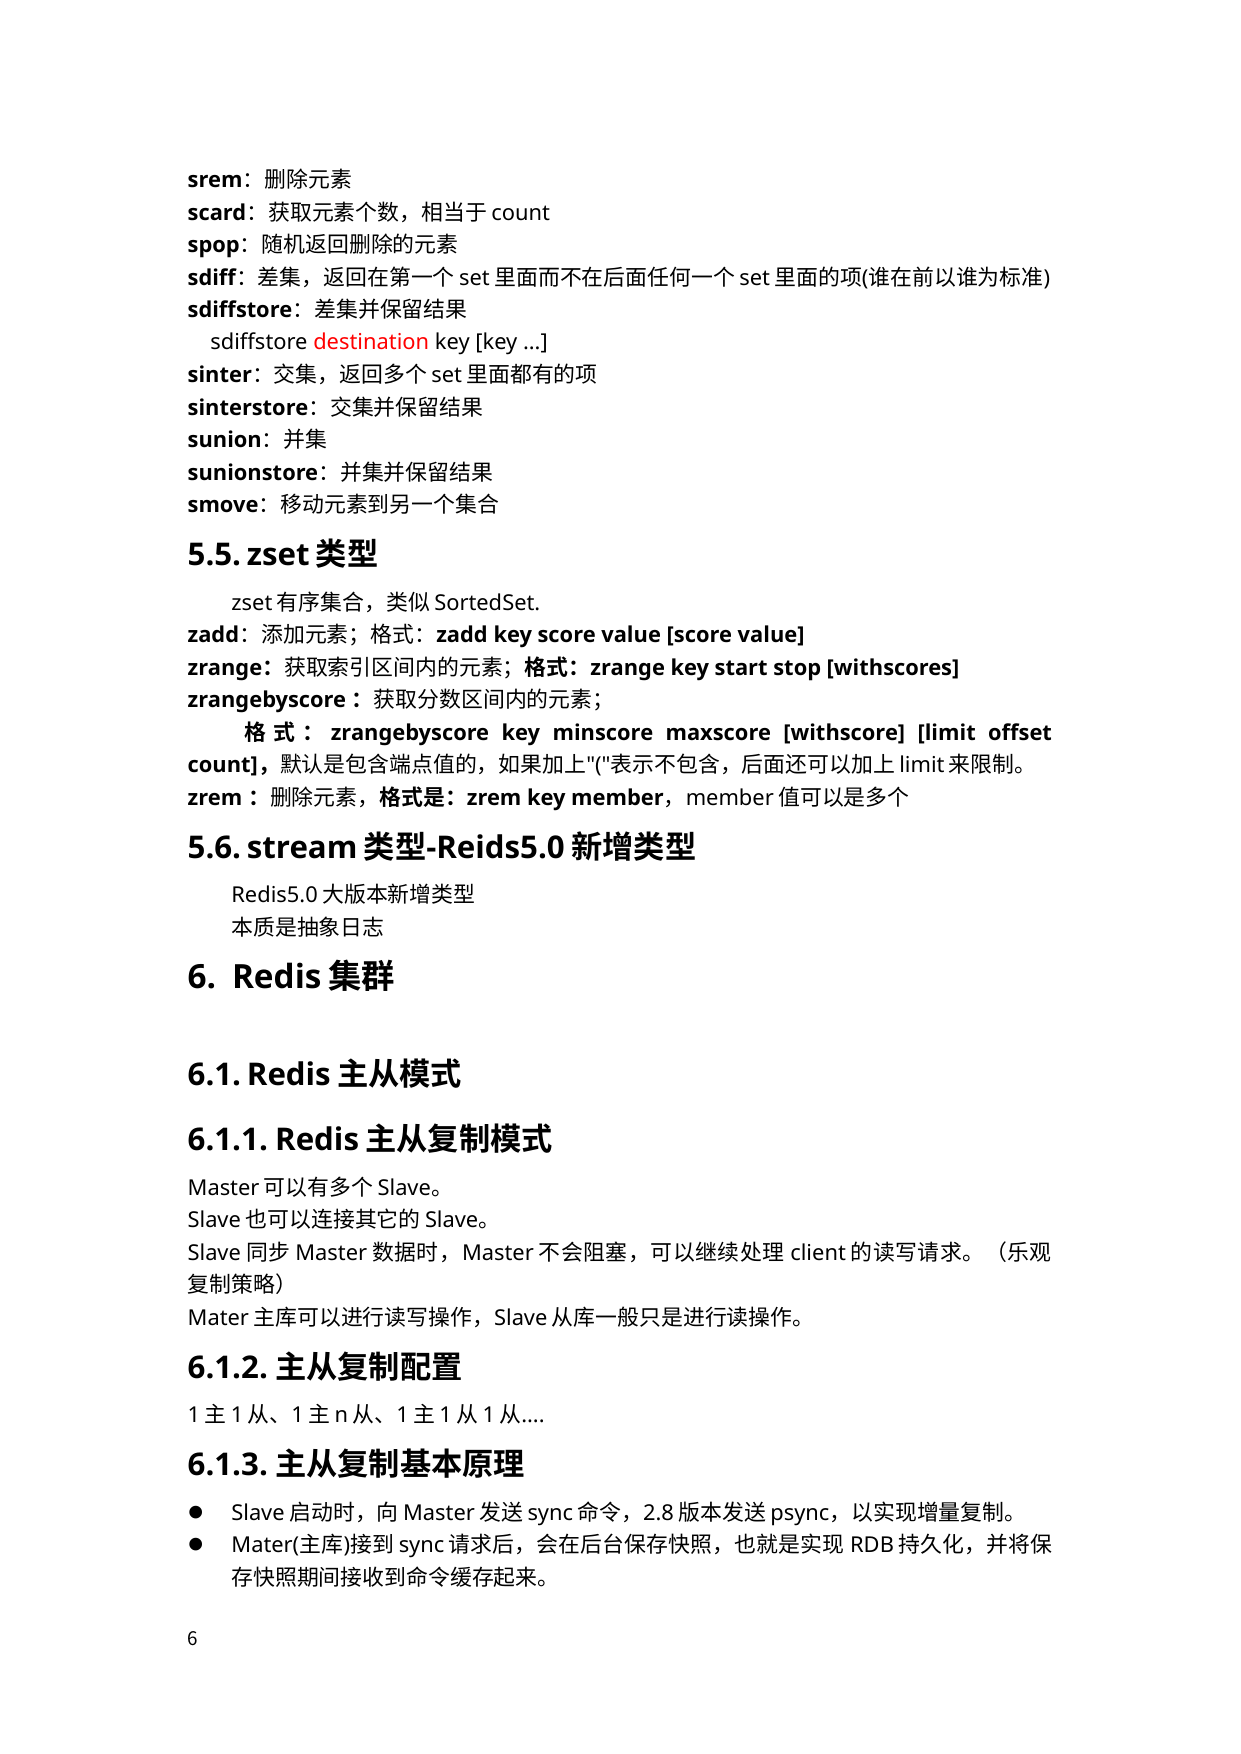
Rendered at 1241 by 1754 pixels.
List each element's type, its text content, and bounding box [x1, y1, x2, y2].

text Mater主库可以进行读写操作，Slave从库一般只是进行读操作。 [187, 1299, 1053, 1332]
text smove：移动元素到另一个集合 [187, 487, 1053, 519]
text zrangebyscore ：获取分数区间内的元素； [187, 682, 1053, 714]
subtitle 主从复制基本原理 [187, 1429, 1053, 1494]
text zadd：添加元素；格式：zadd key score value [score value] [187, 617, 1053, 649]
text sinter：交集，返回多个set里面都有的项 [187, 357, 1053, 389]
text 1主1从、1主n从、1主1从1从.... [187, 1397, 1053, 1429]
subtitle Redis主从复制模式 [187, 1104, 1053, 1169]
text scard：获取元素个数，相当于count [187, 194, 1053, 227]
subtitle stream类型-Reids5.0新增类型 [187, 812, 1053, 877]
subtitle Redis主从模式 [187, 1039, 1053, 1104]
text Redis5.0大版本新增类型 [187, 877, 1053, 909]
text 本质是抽象日志 [187, 909, 1053, 942]
list Slave启动时，向Master发送sync命令，2.8版本发送psync，以实现增量复制。 [187, 1494, 1053, 1527]
text Master可以有多个Slave。 [187, 1169, 1053, 1202]
text Slave同步Master数据时，Master不会阻塞，可以继续处理client的读写请求。（乐观复制策略） [187, 1234, 1053, 1299]
list Mater(主库)接到sync请求后，会在后台保存快照，也就是实现RDB持久化，并将保存快照期间接收到命令缓存起来。 [187, 1527, 1053, 1592]
subtitle zset类型 [187, 519, 1053, 584]
text sdiffstore destination key [key ...] [187, 324, 1053, 357]
text zset有序集合，类似SortedSet. [187, 584, 1053, 617]
text zrange：获取索引区间内的元素；格式：zrange key start stop [withscores] [187, 649, 1053, 682]
text 格式：zrangebyscore key minscore maxscore [withscore] [limit offset count]，默认是包含端点值的，如果加上"("表示不包含，后面还可以加上limit来限制。 [187, 714, 1053, 779]
subtitle Redis集群 [187, 942, 1053, 1007]
subtitle 主从复制配置 [187, 1332, 1053, 1397]
text sunion：并集 [187, 422, 1053, 454]
text Slave也可以连接其它的Slave。 [187, 1202, 1053, 1234]
text sinterstore：交集并保留结果 [187, 389, 1053, 422]
text sdiffstore：差集并保留结果 [187, 292, 1053, 324]
text sdiff：差集，返回在第一个set里面而不在后面任何一个set里面的项(谁在前以谁为标准) [187, 259, 1053, 292]
text sunionstore：并集并保留结果 [187, 454, 1053, 487]
text spop：随机返回删除的元素 [187, 227, 1053, 259]
text srem：删除元素 [187, 162, 1053, 194]
text zrem ：删除元素，格式是：zrem key member，member值可以是多个 [187, 779, 1053, 812]
